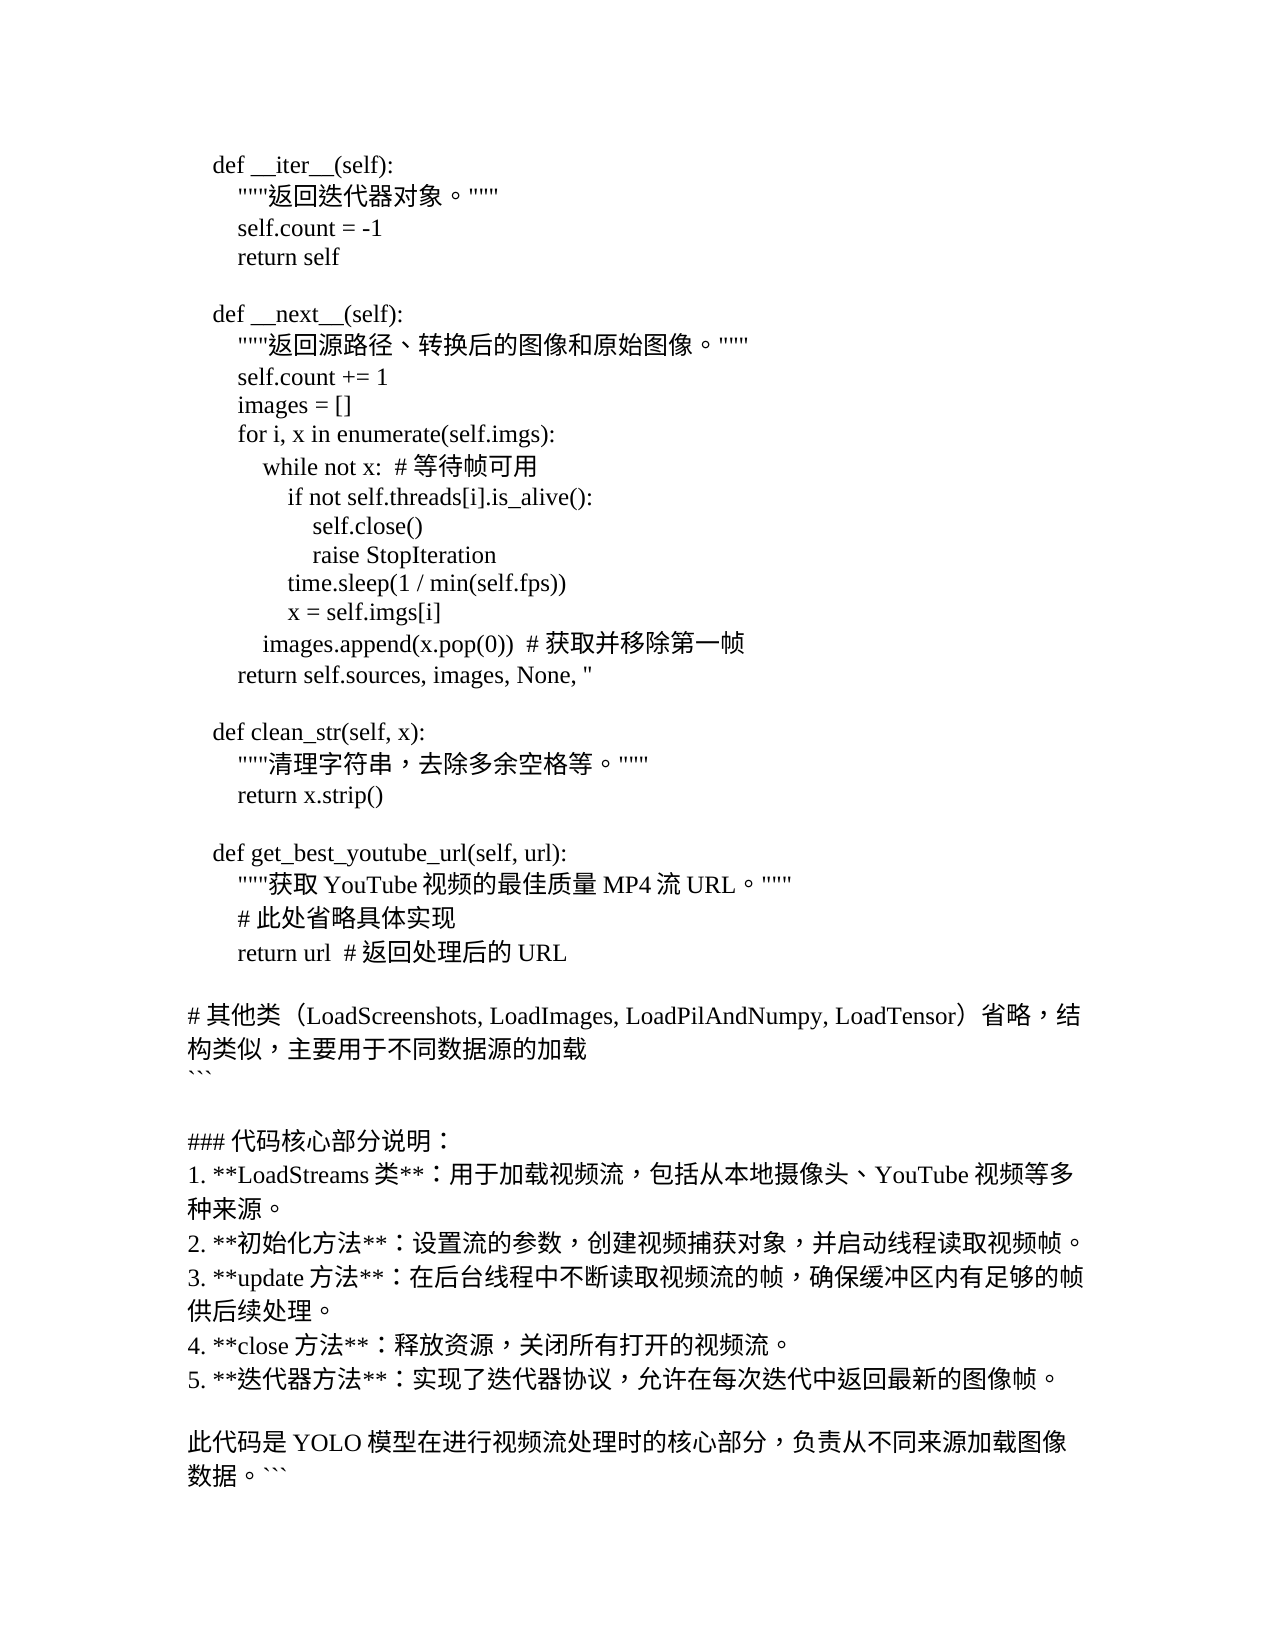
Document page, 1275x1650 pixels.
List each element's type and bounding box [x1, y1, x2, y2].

text [187, 150, 1087, 1492]
